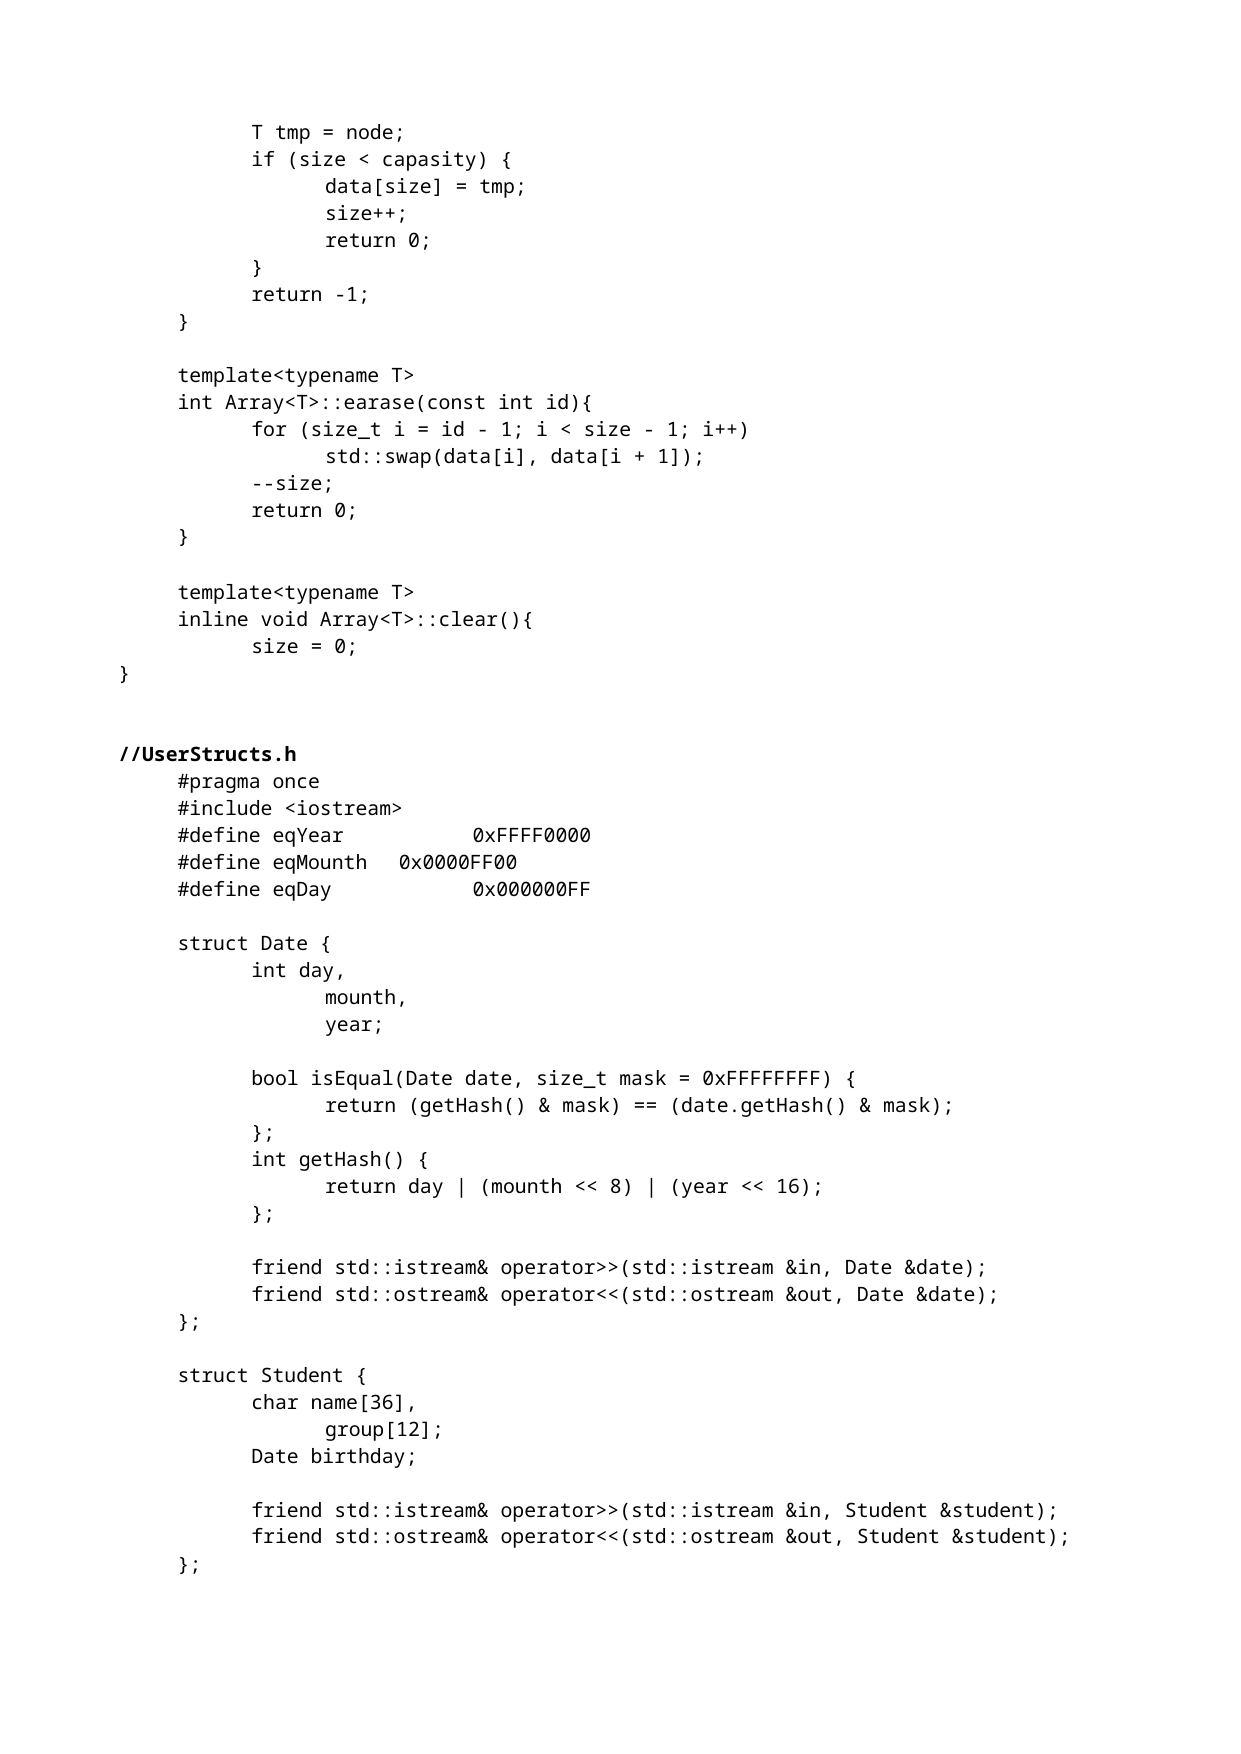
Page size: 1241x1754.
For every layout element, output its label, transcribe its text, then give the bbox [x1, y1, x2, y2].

text int Array<T>::earase(const int id){ [177, 388, 1152, 415]
text } [118, 659, 1152, 686]
text Date birthday; [177, 1442, 1152, 1469]
text data[size] = tmp; [177, 172, 1152, 199]
text int day, [177, 956, 1152, 983]
text } [177, 523, 1152, 550]
text size = 0; [177, 632, 1152, 659]
text #define eqDay 0x000000FF [177, 875, 1152, 902]
text struct Date { [177, 929, 1152, 956]
text --size; [177, 469, 1152, 496]
text return day | (mounth << 8) | (year << 16); [177, 1172, 1152, 1199]
text }; [177, 1199, 1152, 1226]
text } [177, 307, 1152, 334]
text bool isEqual(Date date, size_t mask = 0xFFFFFFFF) { [177, 1064, 1152, 1091]
text for (size_t i = id - 1; i < size - 1; i++) [177, 415, 1152, 442]
text #define eqMounth 0x0000FF00 [177, 848, 1152, 875]
text friend std::ostream& operator<<(std::ostream &out, Date &date); [177, 1280, 1152, 1307]
text #include <iostream> [177, 794, 1152, 821]
text return (getHash() & mask) == (date.getHash() & mask); [177, 1091, 1152, 1118]
text struct Student { [177, 1361, 1152, 1388]
text return 0; [177, 496, 1152, 523]
text #define eqYear 0xFFFF0000 [177, 821, 1152, 848]
text std::swap(data[i], data[i + 1]); [177, 442, 1152, 469]
text }; [177, 1307, 1152, 1334]
text template<typename T> [177, 361, 1152, 388]
text inline void Array<T>::clear(){ [177, 606, 1152, 632]
text T tmp = node; [177, 118, 1152, 145]
text //UserStructs.h [118, 740, 1152, 767]
text if (size < capasity) { [177, 145, 1152, 172]
text char name[36], [177, 1388, 1152, 1415]
text year; [177, 1010, 1152, 1037]
text friend std::ostream& operator<<(std::ostream &out, Student &student); [177, 1523, 1152, 1550]
text group[12]; [177, 1415, 1152, 1442]
text size++; [177, 199, 1152, 226]
text return -1; [177, 280, 1152, 307]
text }; [177, 1550, 1152, 1577]
text int getHash() { [177, 1145, 1152, 1172]
text mounth, [177, 983, 1152, 1010]
text #pragma once [177, 767, 1152, 794]
text friend std::istream& operator>>(std::istream &in, Student &student); [177, 1496, 1152, 1523]
text friend std::istream& operator>>(std::istream &in, Date &date); [177, 1253, 1152, 1280]
text } [177, 253, 1152, 280]
text template<typename T> [177, 578, 1152, 606]
text return 0; [177, 226, 1152, 253]
text }; [177, 1118, 1152, 1145]
